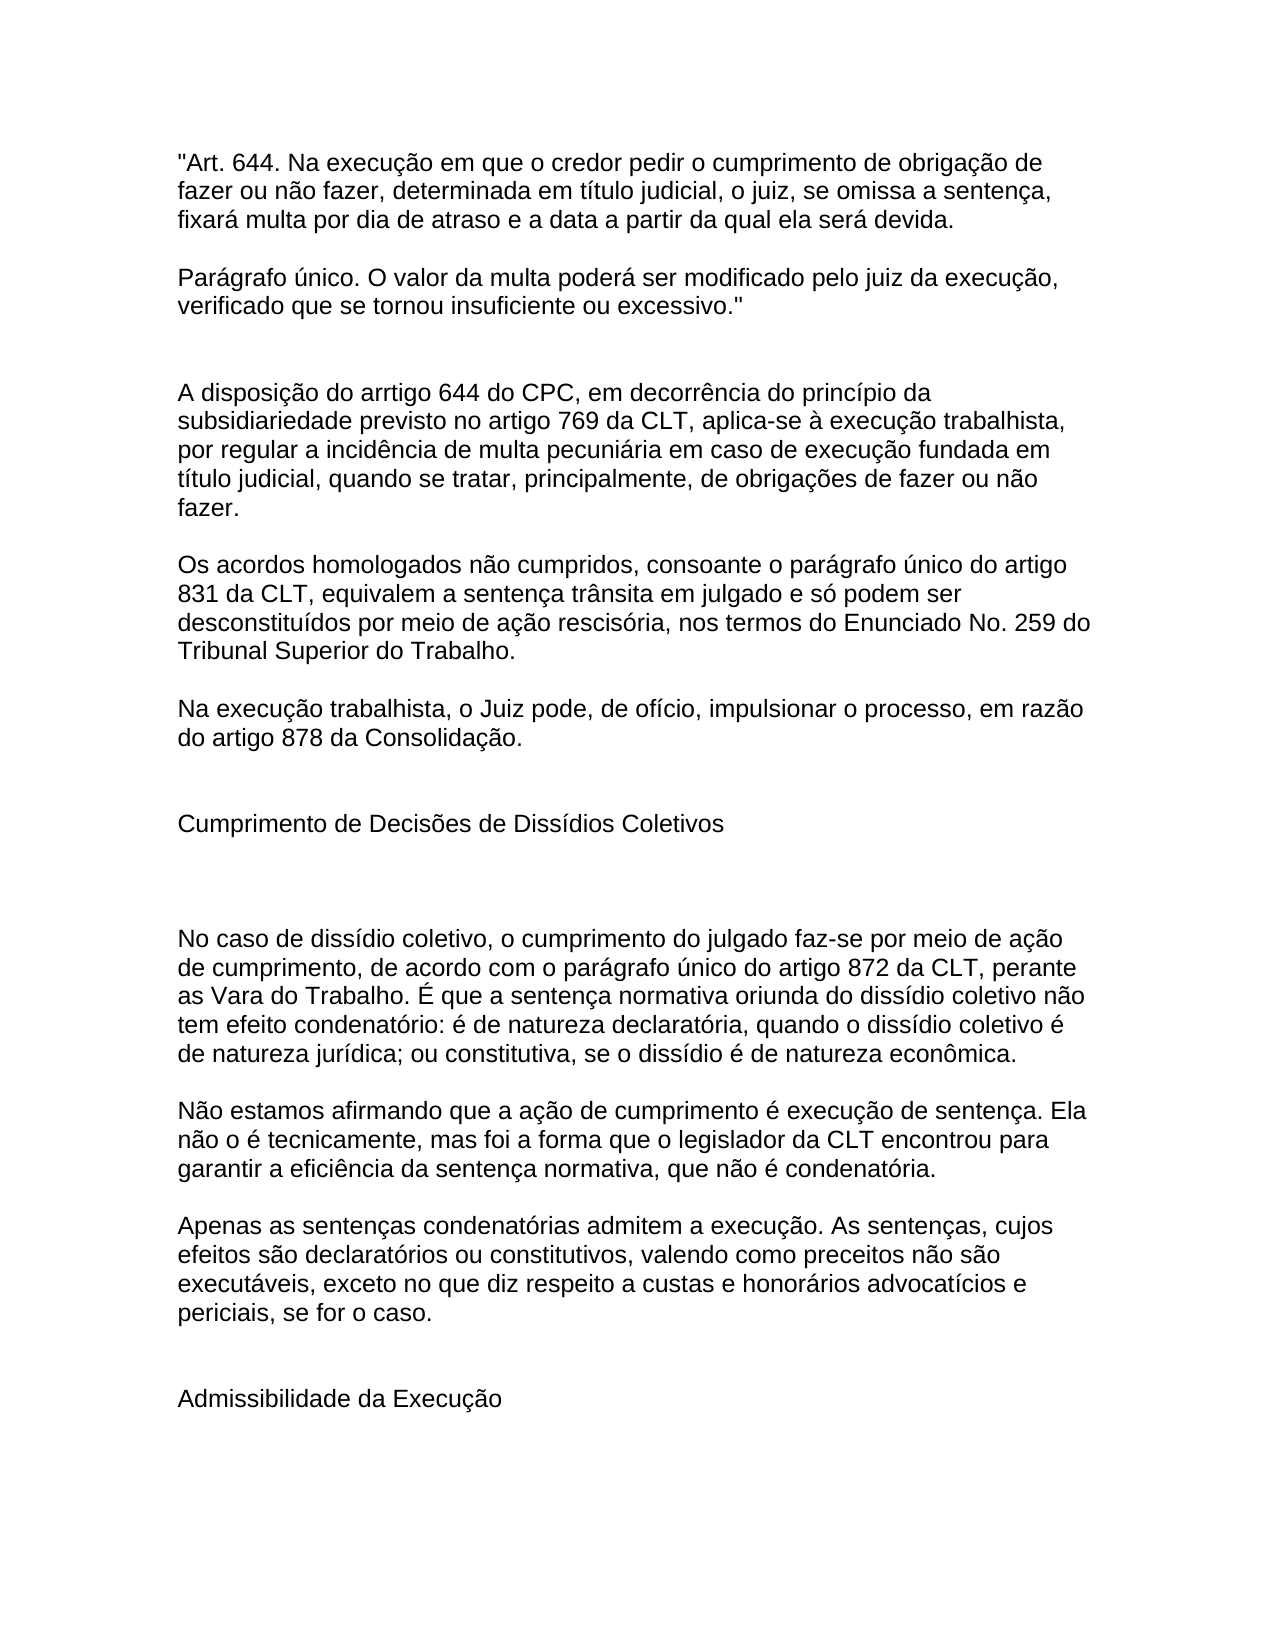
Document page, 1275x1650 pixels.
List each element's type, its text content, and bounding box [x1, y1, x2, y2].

text Os acordos homologados não cumpridos, consoante o parágrafo único do artigo 831 da CLT, equivalem a sentença trânsita em julgado e só podem ser desconstituídos por meio de ação rescisória, nos termos do Enunciado No. 259 do Tribunal Superior do Trabalho. [177, 550, 1098, 665]
text No caso de dissídio coletivo, o cumprimento do julgado faz-se por meio de ação de cumprimento, de acordo com o parágrafo único do artigo 872 da CLT, perante as Vara do Trabalho. É que a sentença normativa oriunda do dissídio coletivo não tem efeito condenatório: é de natureza declaratória, quando o dissídio coletivo é de natureza jurídica; ou constitutiva, se o dissídio é de natureza econômica. [177, 924, 1098, 1068]
text Admissibilidade da Execução [177, 1384, 1098, 1413]
text Na execução trabalhista, o Juiz pode, de ofício, impulsionar o processo, em razão do artigo 878 da Consolidação. [177, 694, 1098, 751]
text A disposição do arrtigo 644 do CPC, em decorrência do princípio da subsidiariedade previsto no artigo 769 da CLT, aplica-se à execução trabalhista, por regular a incidência de multa pecuniária em caso de execução fundada em título judicial, quando se tratar, principalmente, de obrigações de fazer ou não fazer. [177, 378, 1098, 521]
text Parágrafo único. O valor da multa poderá ser modificado pelo juiz da execução, verificado que se tornou insuficiente ou excessivo." [177, 263, 1098, 320]
text Cumprimento de Decisões de Dissídios Coletivos [177, 809, 1098, 838]
text Não estamos afirmando que a ação de cumprimento é execução de sentença. Ela não o é tecnicamente, mas foi a forma que o legislador da CLT encontrou para garantir a eficiência da sentença normativa, que não é condenatória. [177, 1096, 1098, 1183]
text Apenas as sentenças condenatórias admitem a execução. As sentenças, cujos efeitos são declaratórios ou constitutivos, valendo como preceitos não são executáveis, exceto no que diz respeito a custas e honorários advocatícios e periciais, se for o caso. [177, 1211, 1098, 1326]
text "Art. 644. Na execução em que o credor pedir o cumprimento de obrigação de fazer ou não fazer, determinada em título judicial, o juiz, se omissa a sentença, fixará multa por dia de atraso e a data a partir da qual ela será devida. [177, 148, 1098, 234]
